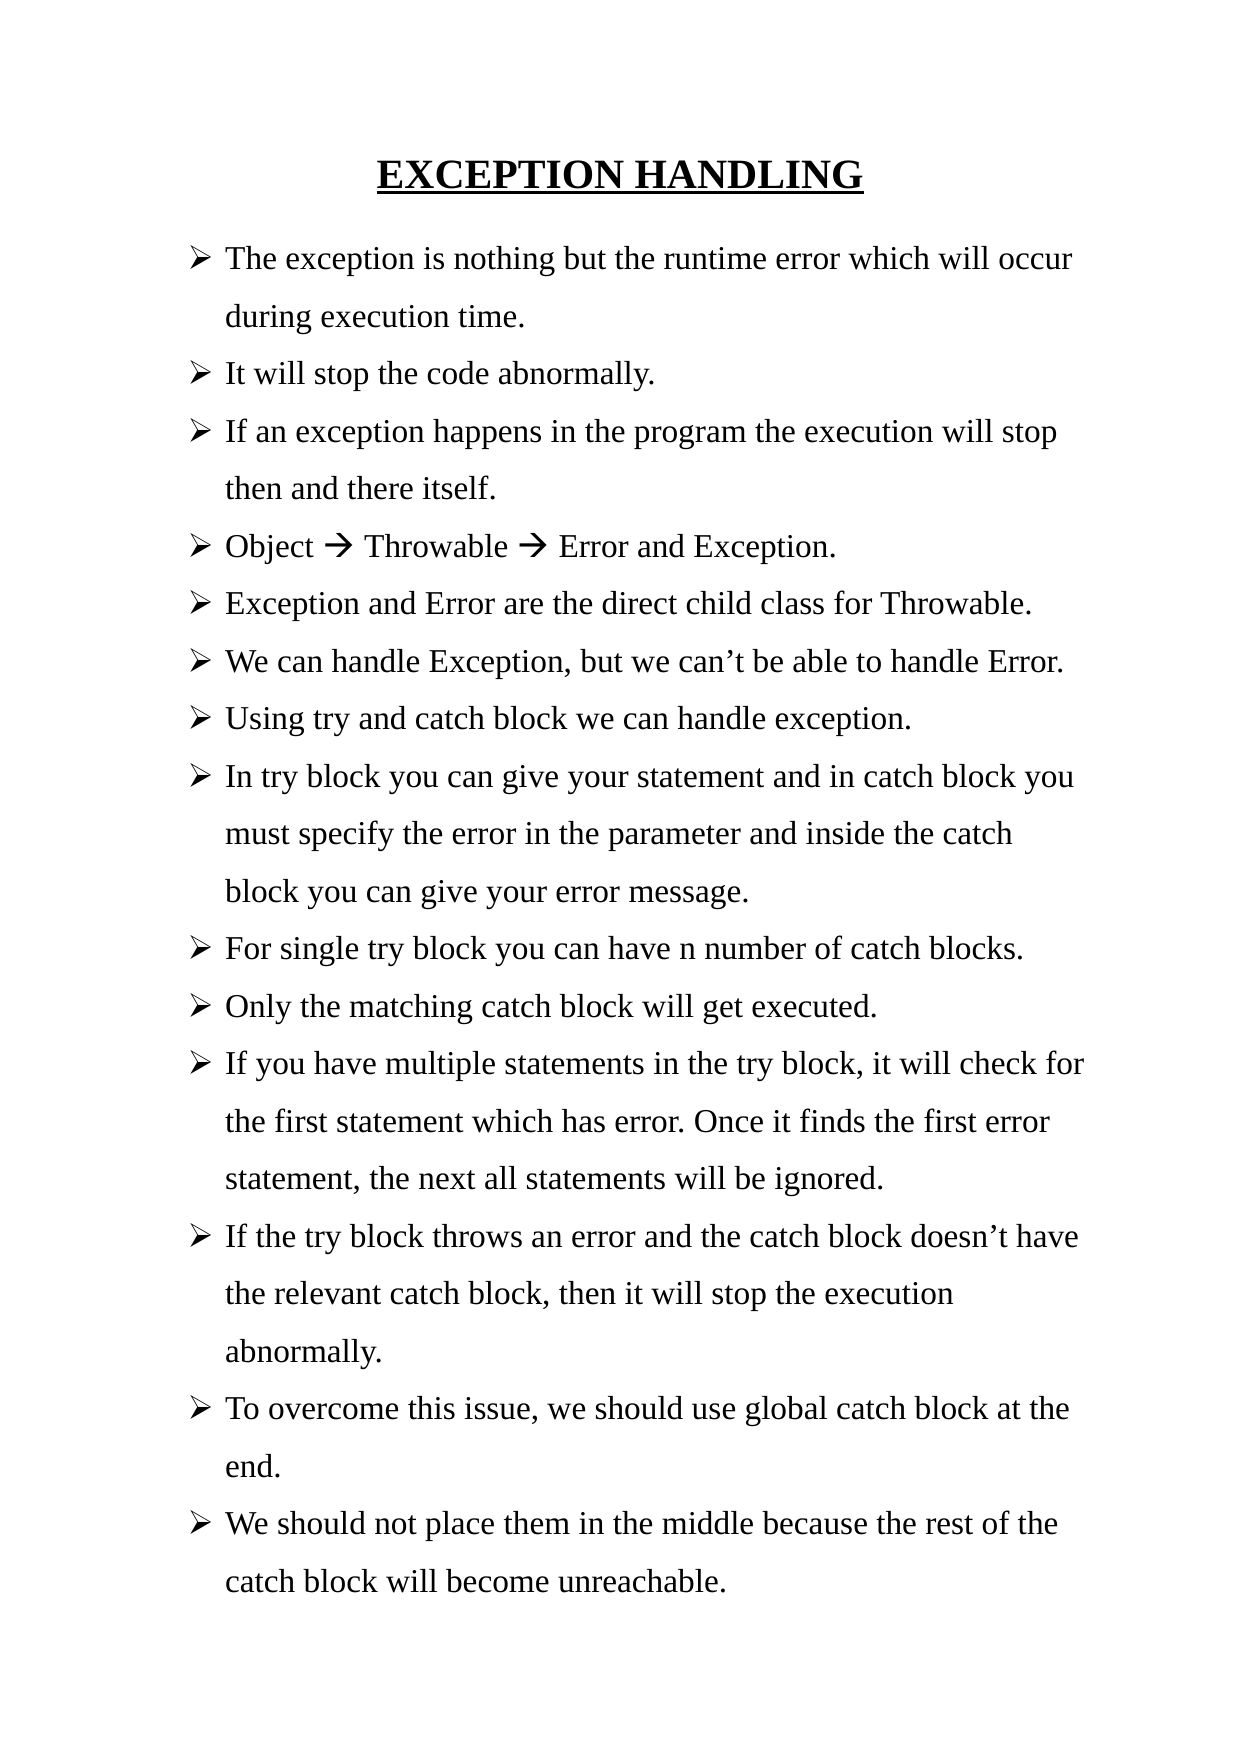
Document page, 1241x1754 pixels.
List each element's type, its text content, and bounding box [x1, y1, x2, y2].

text EXCEPTION HANDLING [150, 150, 1090, 198]
list It will stop the code abnormally. [187, 353, 1090, 392]
list The exception is nothing but the runtime error which will occur during execution time. [187, 238, 1090, 334]
list If you have multiple statements in the try block, it will check for the first statement which has error. Once it finds the first error statement, the next all statements will be ignored. [187, 1043, 1090, 1197]
list If the try block throws an error and the catch block doesn’t have the relevant catch block, then it will stop the execution abnormally. [187, 1216, 1090, 1369]
list Only the matching catch block will get executed. [187, 986, 1090, 1024]
list We can handle Exception, but we can’t be able to handle Error. [187, 641, 1090, 679]
list In try block you can give your statement and in catch block you must specify the error in the parameter and inside the catch block you can give your error message. [187, 756, 1090, 909]
list For single try block you can have n number of catch blocks. [187, 928, 1090, 967]
list To overcome this issue, we should use global catch block at the end. [187, 1388, 1090, 1484]
list Object Throwable Error and Exception. [187, 526, 1090, 564]
list Exception and Error are the direct child class for Throwable. [187, 583, 1090, 622]
list If an exception happens in the program the execution will stop then and there itself. [187, 411, 1090, 507]
list We should not place them in the middle because the rest of the catch block will become unreachable. [187, 1503, 1090, 1599]
list Using try and catch block we can handle exception. [187, 698, 1090, 737]
